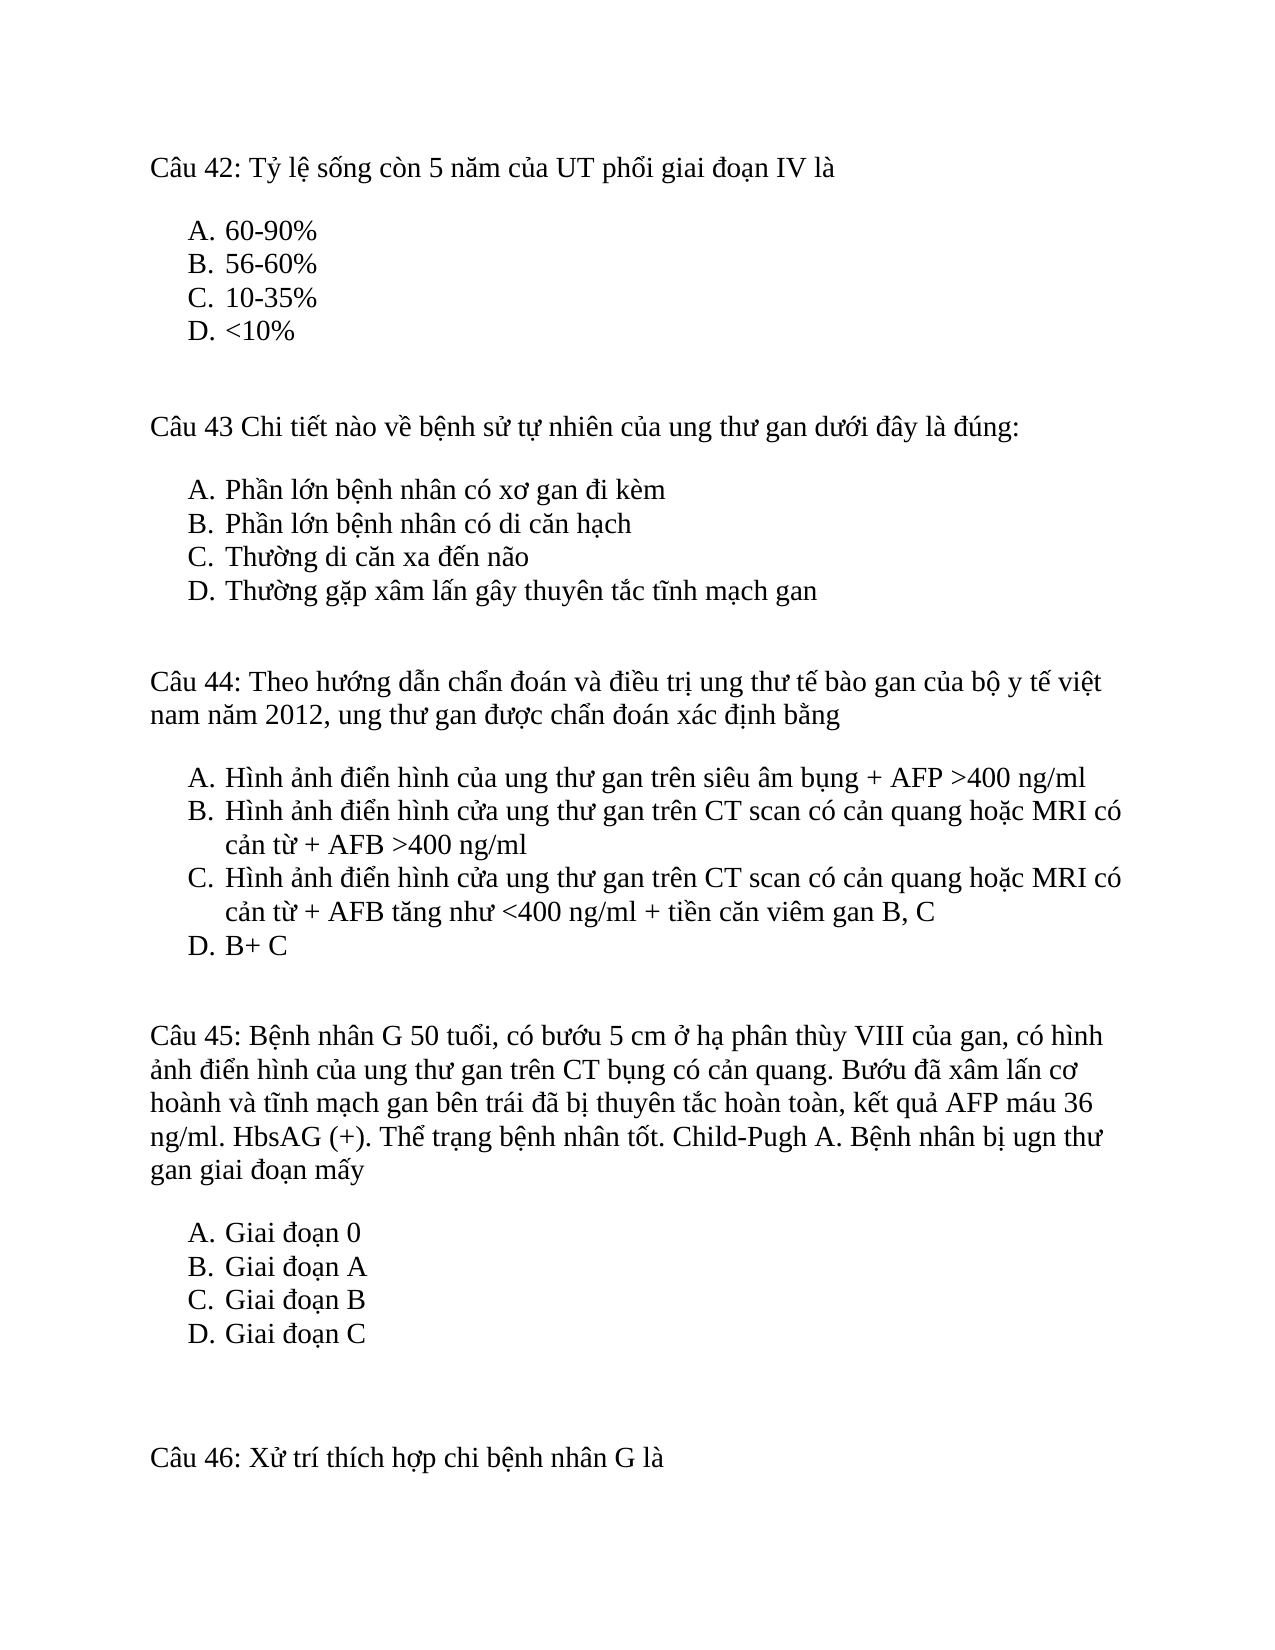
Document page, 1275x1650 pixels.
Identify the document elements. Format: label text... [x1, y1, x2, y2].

list Giai đoạn A [187, 1249, 1125, 1282]
list <10% [187, 313, 1125, 347]
list Giai đoạn B [187, 1282, 1125, 1316]
text Câu 43 Chi tiết nào về bệnh sử tự nhiên của ung thư gan dưới đây là đúng: [150, 376, 1125, 443]
list 10-35% [187, 280, 1125, 313]
text Câu 44: Theo hướng dẫn chẩn đoán và điều trị ung thư tế bào gan của bộ y tế việt nam năm 2012, ung thư gan được chẩn đoán xác định bằng [150, 664, 1125, 731]
text Câu 46: Xử trí thích hợp chi bệnh nhân G là [150, 1440, 1125, 1474]
list Thường di căn xa đến não [187, 539, 1125, 573]
list 60-90% [187, 213, 1125, 246]
list Phần lớn bệnh nhân có xơ gan đi kèm [187, 472, 1125, 506]
text Câu 42: Tỷ lệ sống còn 5 năm của UT phổi giai đoạn IV là [150, 150, 1125, 183]
list B+ C [187, 928, 1125, 989]
list 56-60% [187, 246, 1125, 280]
list Hình ảnh điển hình cửa ung thư gan trên CT scan có cản quang hoặc MRI có cản từ + AFB >400 ng/ml [187, 793, 1125, 861]
list Hình ảnh điển hình của ung thư gan trên siêu âm bụng + AFP >400 ng/ml [187, 760, 1125, 793]
list Giai đoạn 0 [187, 1215, 1125, 1249]
list Phần lớn bệnh nhân có di căn hạch [187, 506, 1125, 539]
list Thường gặp xâm lấn gây thuyên tắc tĩnh mạch gan [187, 573, 1125, 634]
list Giai đoạn C [187, 1316, 1125, 1411]
list Hình ảnh điển hình cửa ung thư gan trên CT scan có cản quang hoặc MRI có cản từ + AFB tăng như <400 ng/ml + tiền căn viêm gan B, C [187, 861, 1125, 928]
text Câu 45: Bệnh nhân G 50 tuổi, có bướu 5 cm ở hạ phân thùy VIII của gan, có hình ảnh điển hình của ung thư gan trên CT bụng có cản quang. Bướu đã xâm lấn cơ hoành và tĩnh mạch gan bên trái đã bị thuyên tắc hoàn toàn, kết quả AFP máu 36 ng/ml. HbsAG (+). Thể trạng bệnh nhân tốt. Child-Pugh A. Bệnh nhân bị ugn thư gan giai đoạn mấy [150, 1018, 1125, 1186]
